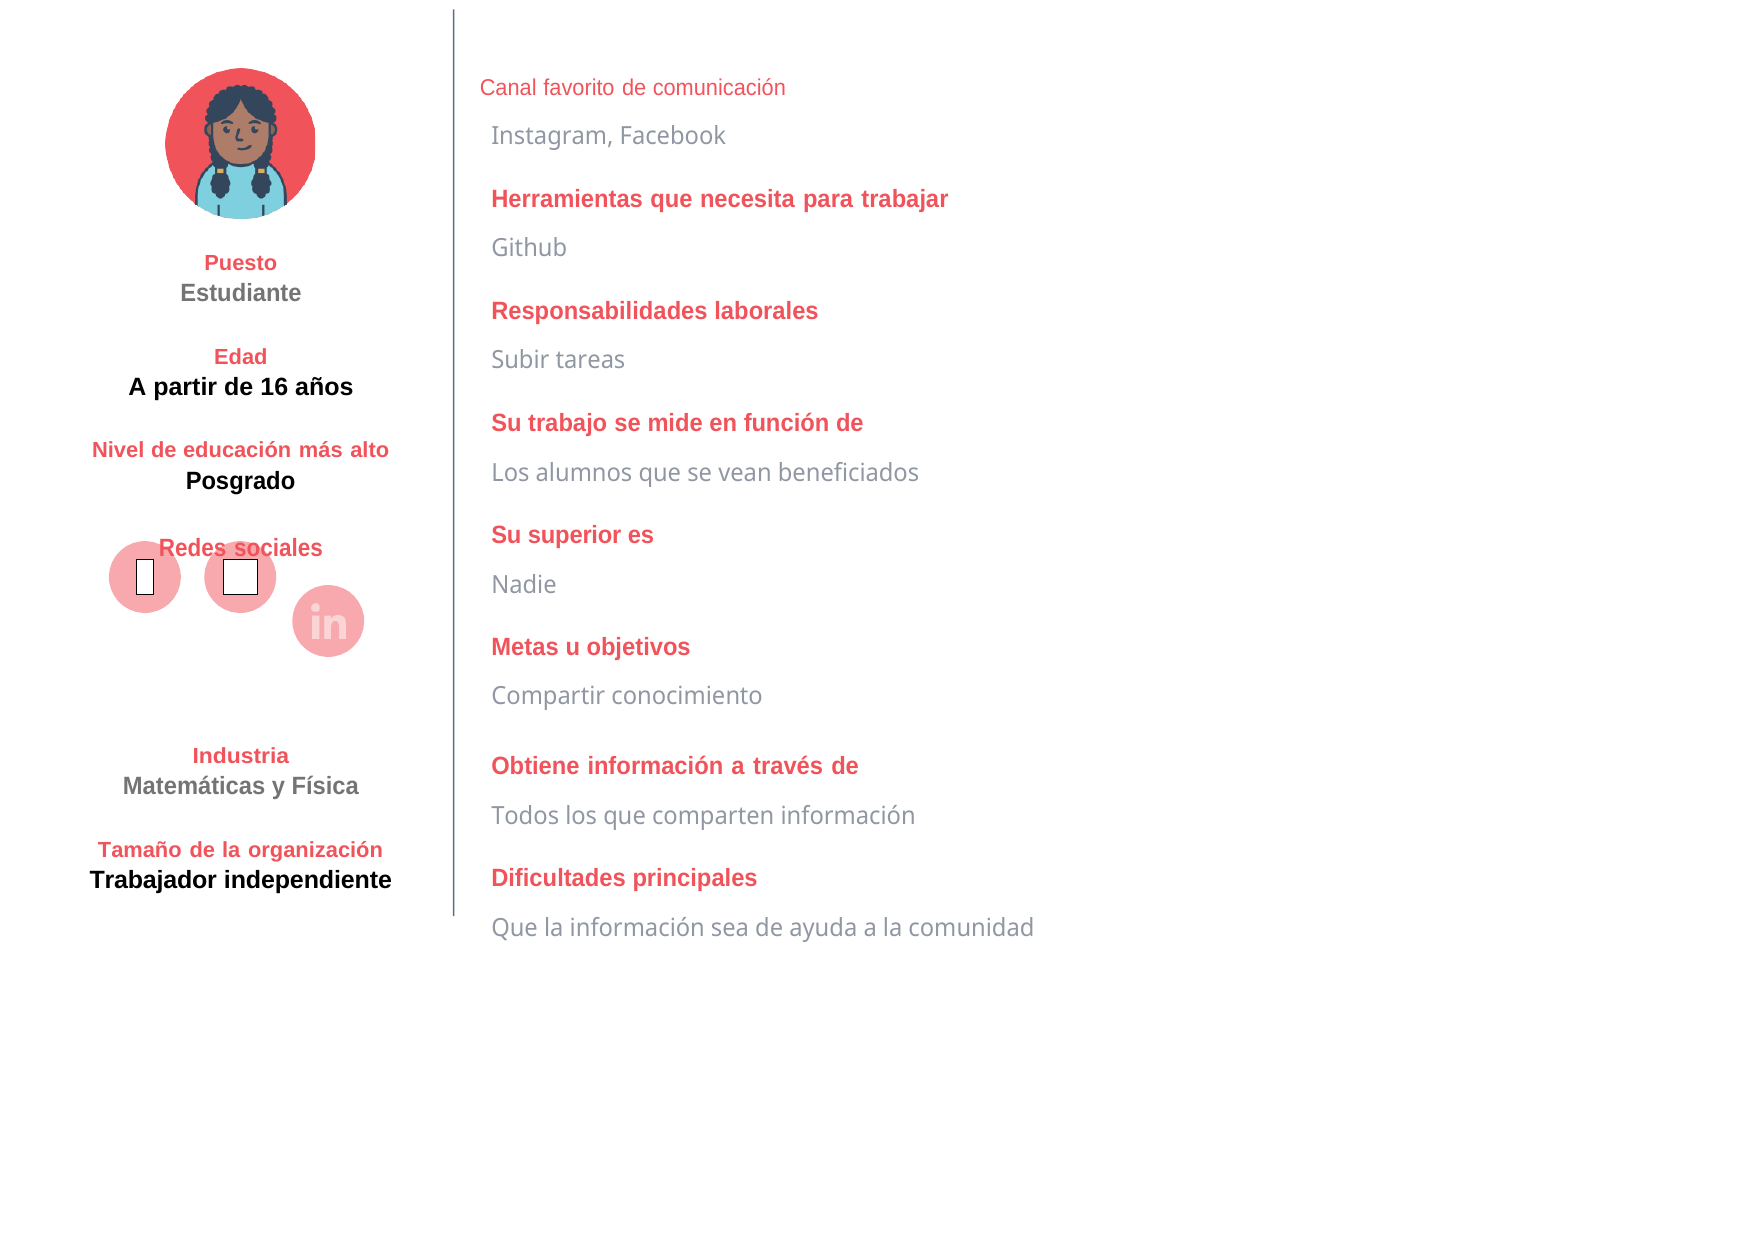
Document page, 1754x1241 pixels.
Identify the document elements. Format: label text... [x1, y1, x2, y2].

picture [311, 603, 346, 639]
text Industria [88, 743, 393, 768]
text Trabajador independiente [88, 865, 393, 894]
text Dificultades principales [491, 863, 1502, 892]
text Que la información sea de ayuda a la comunidad [491, 909, 1502, 943]
text Matemáticas y Física [88, 771, 393, 800]
picture [224, 562, 257, 568]
text Instagram, Facebook [491, 118, 1502, 152]
text Nivel de educación más alto [90, 437, 391, 463]
text Posgrado [89, 466, 391, 494]
text Github [491, 230, 1502, 264]
text Metas u objetivos [491, 632, 1502, 660]
text Compartir conocimiento [491, 678, 1502, 712]
text Redes sociales [90, 533, 392, 562]
text Su trabajo se mide en función de [491, 408, 1502, 437]
text Estudiante [90, 278, 392, 307]
text Su superior es [491, 520, 1502, 549]
text Tamaño de la organización [87, 837, 393, 862]
text Los alumnos que se vean beneficiados [491, 454, 1502, 488]
text Edad [90, 343, 392, 369]
text Puesto [90, 250, 391, 275]
text Todos los que comparten información [491, 797, 1502, 831]
text A partir de 16 años [90, 372, 392, 401]
text Canal favorito de comunicación [91, 568, 394, 597]
text Obtiene información a través de [491, 751, 1502, 780]
picture [137, 562, 153, 568]
text Herramientas que necesita para trabajar [491, 184, 1502, 213]
text Subir tareas [491, 342, 1502, 376]
picture [165, 68, 316, 219]
text Nadie [491, 566, 1502, 600]
text Responsabilidades laborales [491, 296, 1502, 325]
